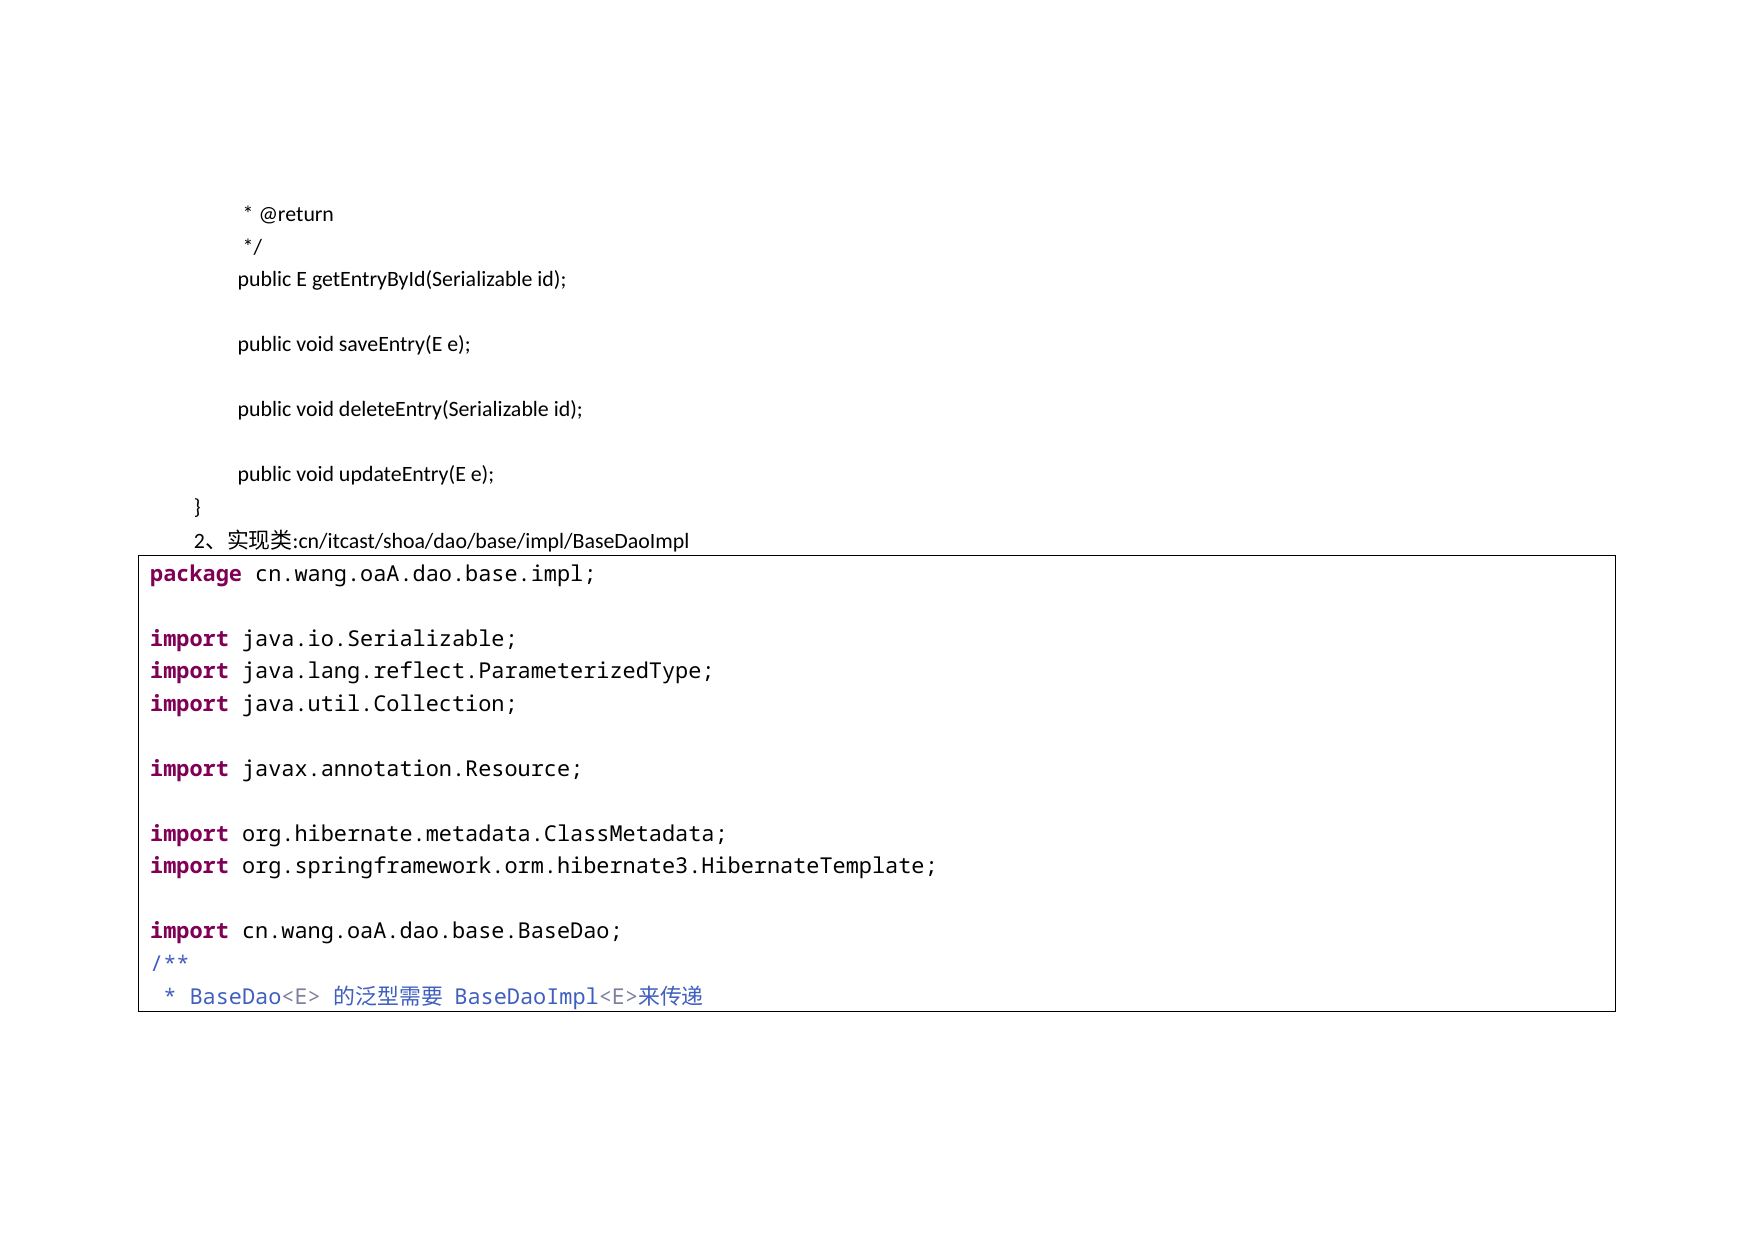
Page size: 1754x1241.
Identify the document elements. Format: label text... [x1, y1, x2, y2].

text public void updateEntry(E e); [150, 458, 1604, 490]
text } [150, 490, 1604, 523]
text 2、实现类:cn/itcast/shoa/dao/base/impl/BaseDaoImpl [150, 523, 1604, 555]
text */ [150, 230, 1604, 263]
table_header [139, 556, 1615, 1011]
text public void saveEntry(E e); [150, 328, 1604, 360]
text * @return [150, 198, 1604, 230]
text public void deleteEntry(Serializable id); [150, 393, 1604, 425]
text public E getEntryById(Serializable id); [150, 263, 1604, 295]
